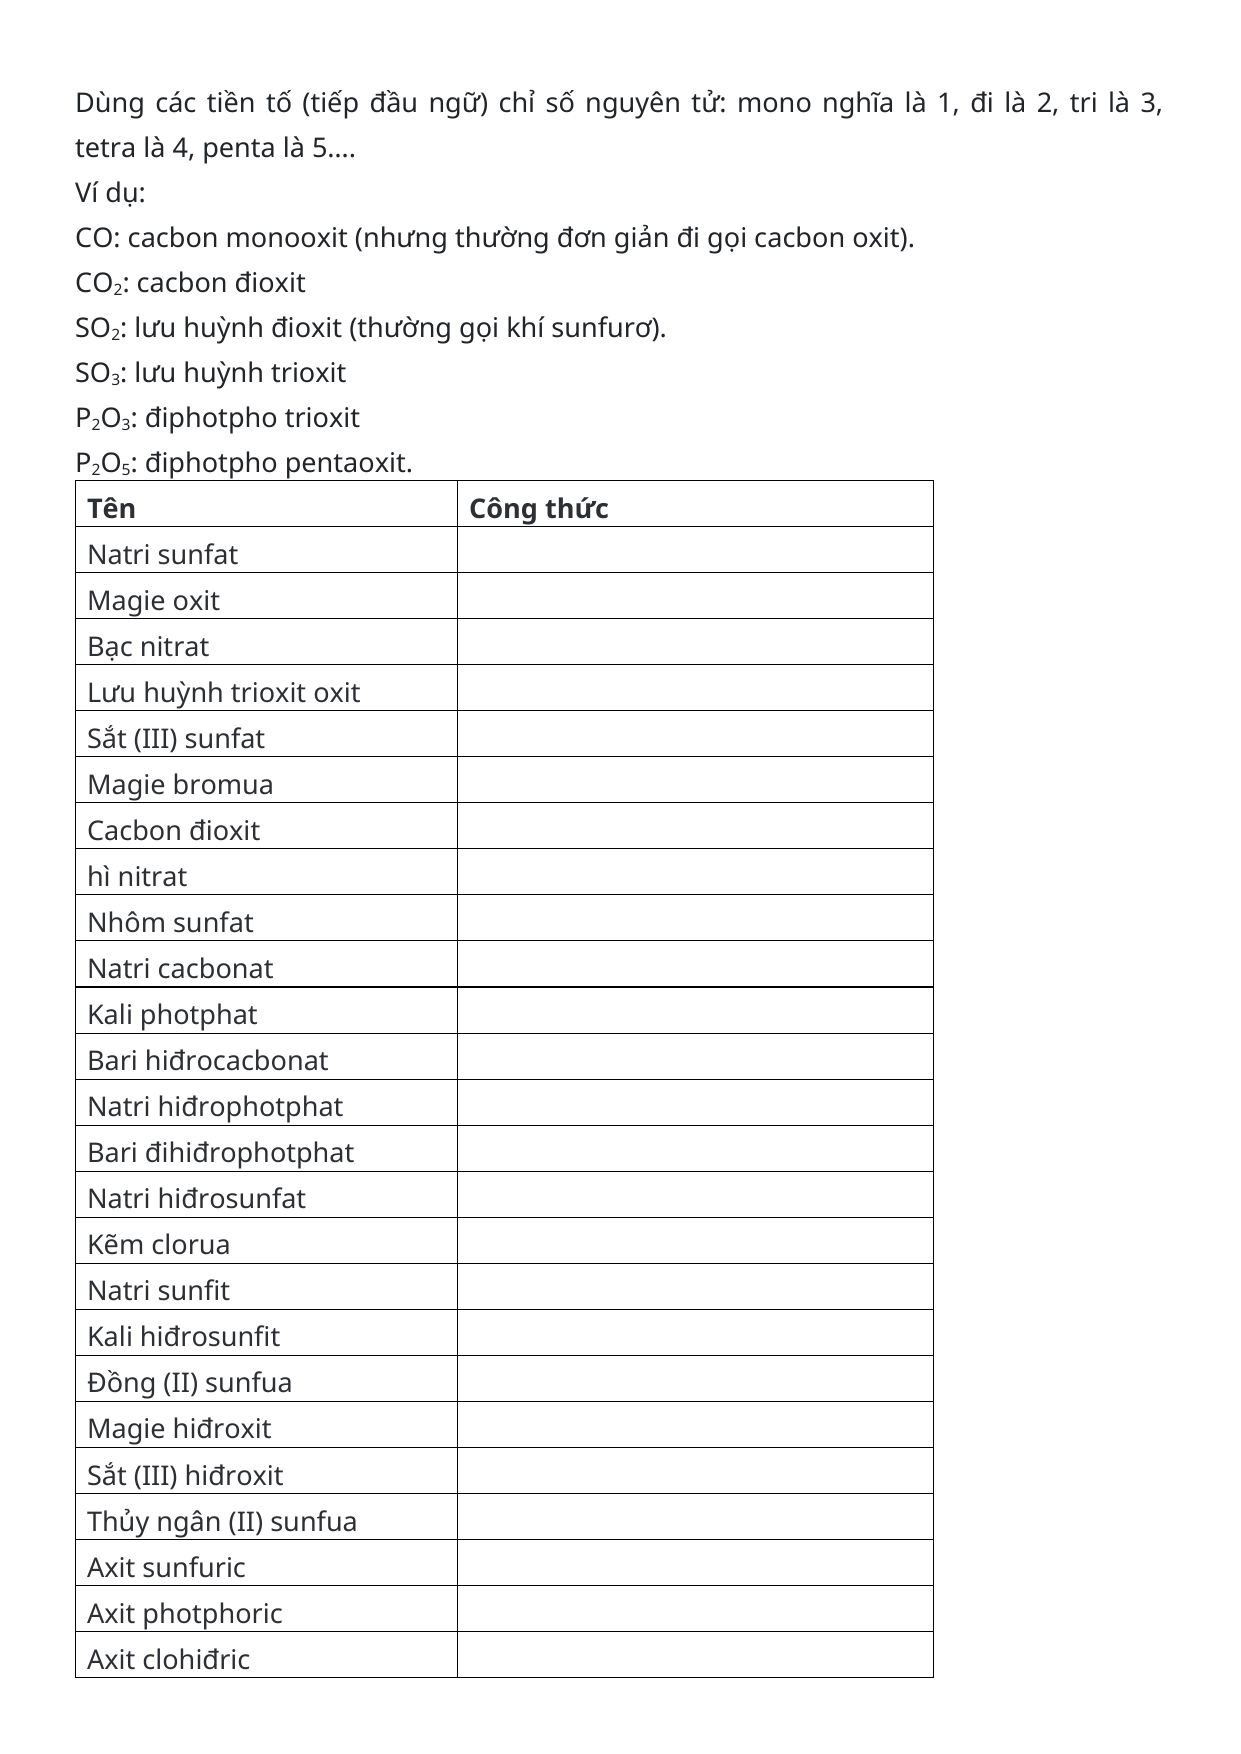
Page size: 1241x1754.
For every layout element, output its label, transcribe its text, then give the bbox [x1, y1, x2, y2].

table_cell [458, 1632, 933, 1677]
table_cell [458, 1310, 933, 1355]
table_cell [458, 941, 933, 986]
table_header Tên [76, 481, 457, 526]
table_cell Đồng (II) sunfua [76, 1356, 457, 1401]
table_cell [458, 988, 933, 1032]
table_cell Sắt (III) hiđroxit [76, 1448, 457, 1493]
table_cell Sắt (III) sunfat [76, 711, 457, 756]
table_cell [458, 1264, 933, 1309]
table_cell Natri sunfat [76, 527, 457, 572]
table_cell [458, 1172, 933, 1217]
table_cell Axit photphoric [76, 1586, 457, 1631]
table_cell [458, 1034, 933, 1078]
table_cell hì nitrat [76, 849, 457, 894]
text SO3: lưu huỳnh trioxit [75, 345, 1165, 390]
table_cell Bari hiđrocacbonat [76, 1034, 457, 1078]
table_cell Magie hiđroxit [76, 1402, 457, 1447]
table_cell Cacbon đioxit [76, 803, 457, 848]
table_cell Axit sunfuric [76, 1540, 457, 1585]
table_cell [458, 1126, 933, 1171]
table_cell [458, 619, 933, 664]
table_cell Natri hiđrophotphat [76, 1080, 457, 1124]
table_cell Axit clohiđric [76, 1632, 457, 1677]
table_cell [458, 895, 933, 940]
table_cell Natri cacbonat [76, 941, 457, 986]
table_cell Nhôm sunfat [76, 895, 457, 940]
table_cell [458, 573, 933, 618]
table_cell Thủy ngân (II) sunfua [76, 1494, 457, 1539]
table_cell [458, 711, 933, 756]
table_cell [458, 1402, 933, 1447]
text P2O3: điphotpho trioxit [75, 390, 1165, 435]
table_cell [458, 1586, 933, 1631]
text P2O5: điphotpho pentaoxit. [75, 435, 1165, 480]
text CO: cacbon monooxit (nhưng thường đơn giản đi gọi cacbon oxit). [75, 210, 1165, 255]
table_cell [458, 757, 933, 802]
table_cell Bạc nitrat [76, 619, 457, 664]
table_cell Magie oxit [76, 573, 457, 618]
text SO2: lưu huỳnh đioxit (thường gọi khí sunfurơ). [75, 300, 1165, 345]
table_cell [458, 1494, 933, 1539]
table_cell [458, 665, 933, 710]
table_cell [458, 1448, 933, 1493]
table_cell Bari đihiđrophotphat [76, 1126, 457, 1171]
table_header Công thức [458, 481, 933, 526]
table_cell Kali photphat [76, 988, 457, 1032]
table_cell [458, 1356, 933, 1401]
table_cell [458, 849, 933, 894]
text CO2: cacbon đioxit [75, 255, 1165, 300]
table_cell Kali hiđrosunfit [76, 1310, 457, 1355]
table_cell Magie bromua [76, 757, 457, 802]
table_cell [458, 1080, 933, 1124]
table_cell [458, 1218, 933, 1263]
table_cell [458, 803, 933, 848]
table_cell Lưu huỳnh trioxit oxit [76, 665, 457, 710]
table_cell Natri sunfit [76, 1264, 457, 1309]
text Ví dụ: [75, 165, 1165, 210]
table_cell Natri hiđrosunfat [76, 1172, 457, 1217]
table_cell [458, 1540, 933, 1585]
text Dùng các tiền tố (tiếp đầu ngữ) chỉ số nguyên tử: mono nghĩa là 1, đi là 2, tri là 3, tetra là 4, penta là 5…. [75, 75, 1165, 165]
table_cell Kẽm clorua [76, 1218, 457, 1263]
table_cell [458, 527, 933, 572]
